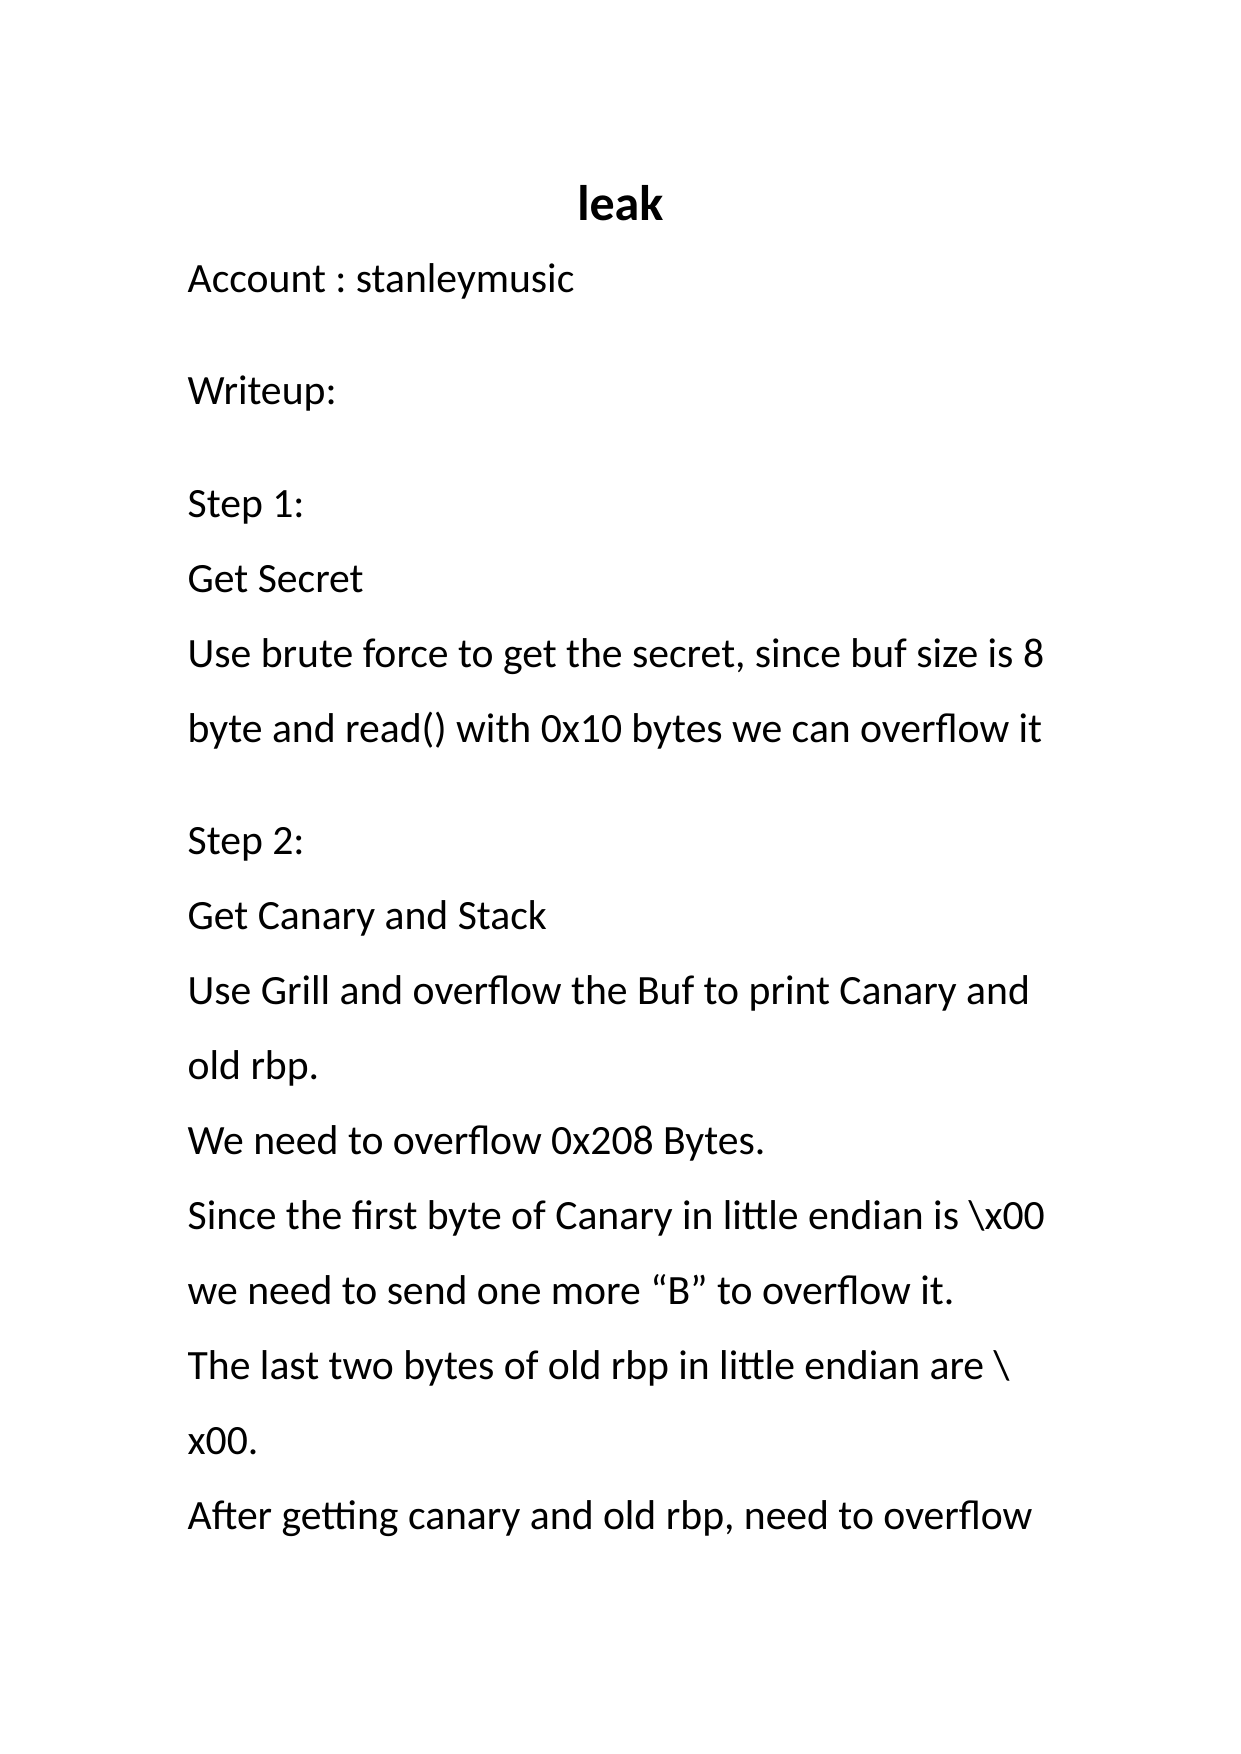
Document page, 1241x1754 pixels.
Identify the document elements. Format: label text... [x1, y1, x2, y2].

text The last two bytes of old rbp in little endian are \x00. [187, 1327, 1053, 1477]
text Get Secret [187, 539, 1053, 614]
text Step 2: [187, 802, 1053, 877]
text leak [187, 164, 1053, 239]
text Get Canary and Stack [187, 877, 1053, 952]
text We need to overflow 0x208 Bytes. [187, 1102, 1053, 1177]
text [187, 1477, 1053, 1552]
text Step 1: [187, 464, 1053, 539]
text Account : stanleymusic [187, 239, 1053, 314]
text Since the first byte of Canary in little endian is \x00 we need to send one more “B” to overflow it. [187, 1177, 1053, 1327]
text Use Grill and overflow the Buf to print Canary and old rbp. [187, 952, 1053, 1102]
text Writeup: [187, 352, 1053, 427]
text Use brute force to get the secret, since buf size is 8 byte and read() with 0x10 bytes we can overflow it [187, 614, 1053, 764]
